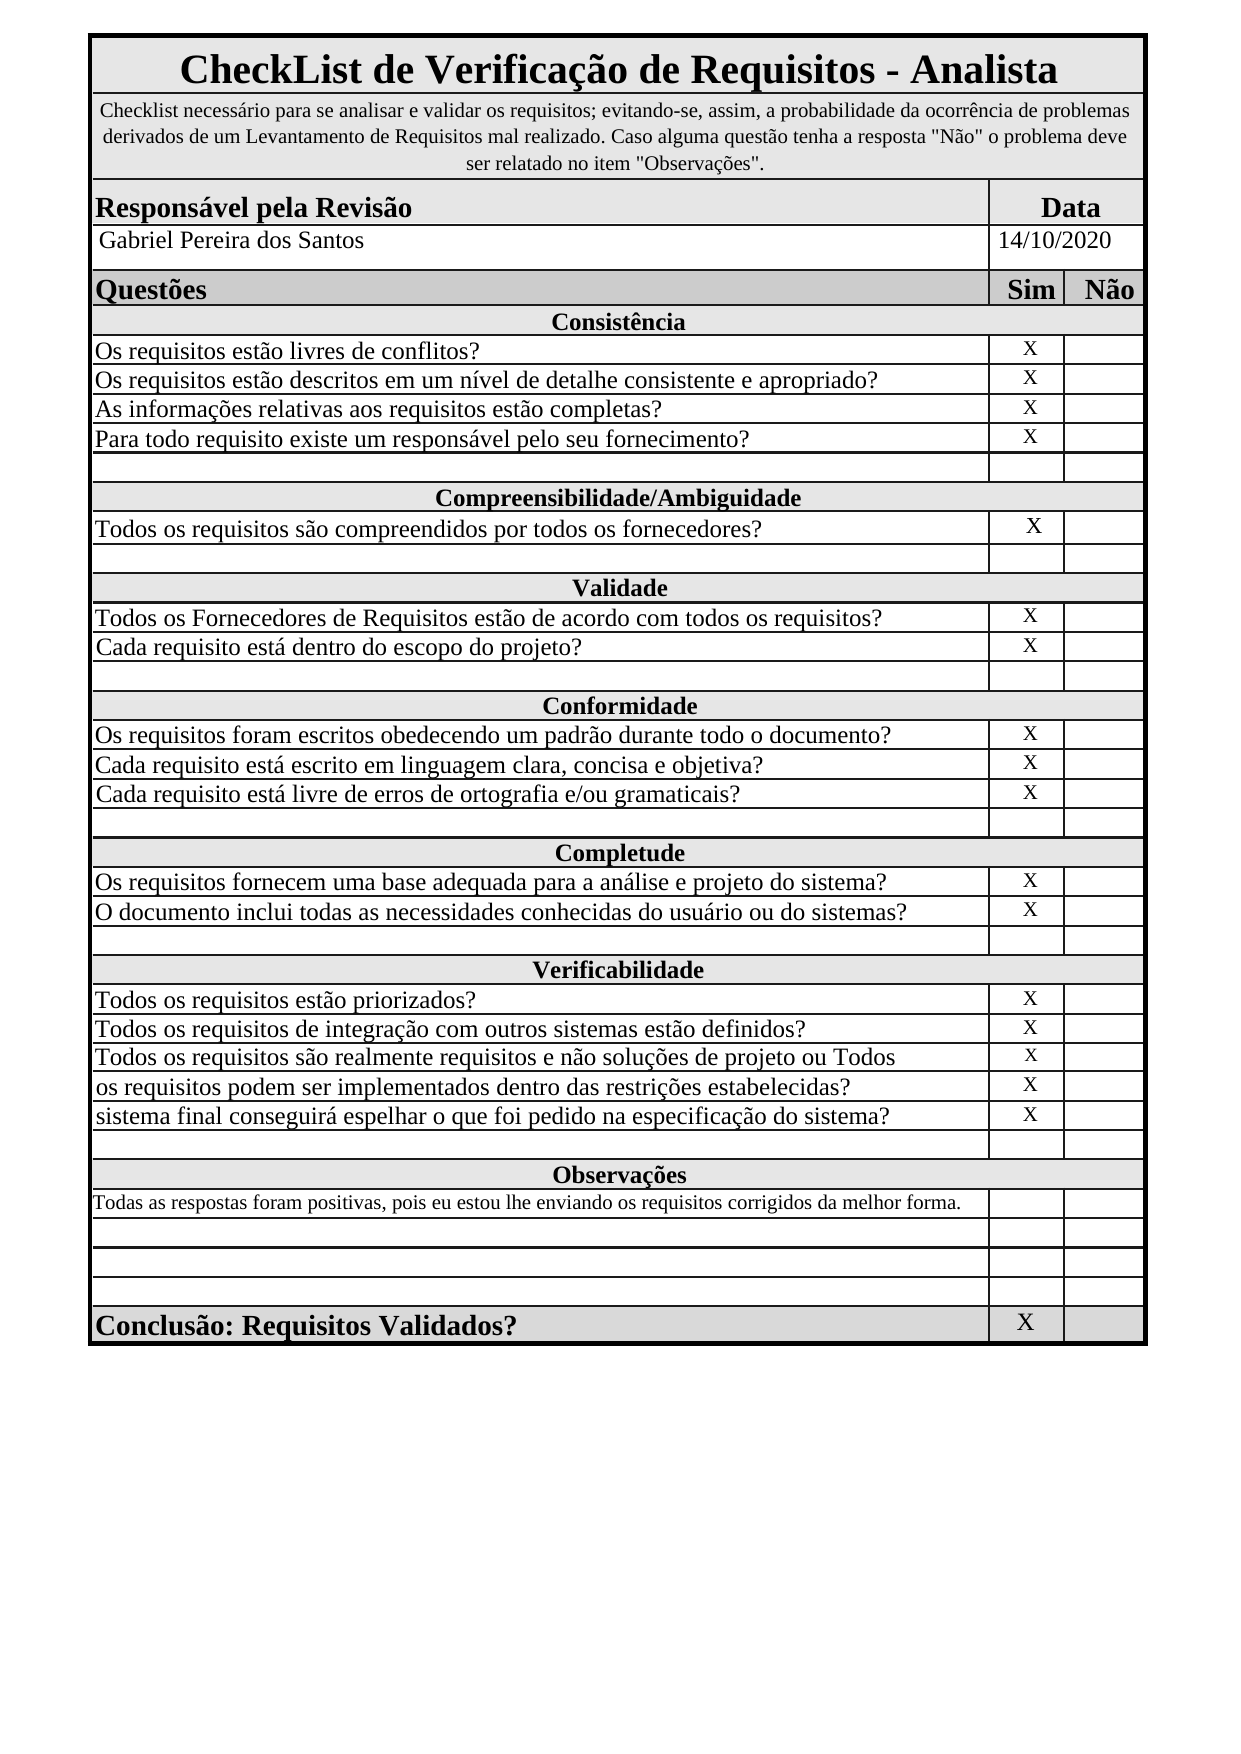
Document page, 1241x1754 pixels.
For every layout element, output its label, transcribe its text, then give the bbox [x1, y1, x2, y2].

table_cell [1065, 1131, 1143, 1158]
table_cell X [990, 750, 1063, 778]
table_cell [990, 1278, 1063, 1305]
table_cell [1065, 750, 1143, 778]
table_cell [1065, 1044, 1143, 1070]
table_cell [1065, 897, 1143, 924]
table_cell Cada requisito está livre de erros de ortografia e/ou gramaticais? [92, 779, 988, 807]
table_cell [990, 1190, 1063, 1217]
table_cell [990, 1249, 1063, 1276]
table_cell Responsável pela Revisão [92, 179, 988, 223]
table_cell [1065, 1072, 1143, 1099]
table_cell X [990, 721, 1063, 748]
table_cell Observações [92, 1159, 1143, 1188]
table_cell X [990, 633, 1063, 660]
table_cell [1065, 604, 1143, 631]
table_cell Todos os Fornecedores de Requisitos estão de acordo com todos os requisitos? [92, 602, 988, 631]
table_cell [1065, 1278, 1143, 1305]
table_cell [92, 926, 988, 954]
table_cell [990, 927, 1063, 954]
table_cell [1065, 1219, 1143, 1246]
table_cell X [990, 512, 1063, 543]
table_cell X [990, 868, 1063, 895]
table_cell [1065, 662, 1143, 689]
table_cell Os requisitos estão descritos em um nível de detalhe consistente e apropriado? [92, 364, 988, 392]
table_cell [1065, 424, 1143, 451]
table_cell [92, 1218, 988, 1246]
table_cell [1065, 1102, 1143, 1129]
table_cell Questões [92, 270, 988, 304]
table_cell [92, 1130, 988, 1158]
table_cell Para todo requisito existe um responsável pelo seu fornecimento? [92, 423, 988, 451]
table_cell Consistência [92, 305, 1143, 334]
table_cell os requisitos podem ser implementados dentro das restrições estabelecidas? [92, 1071, 988, 1099]
table_cell Conclusão: Requisitos Validados? [92, 1306, 988, 1341]
table_cell X [990, 365, 1063, 392]
table_cell [990, 545, 1063, 572]
table_cell Completude [92, 837, 1143, 866]
table_cell As informações relativas aos requisitos estão completas? [92, 394, 988, 422]
table_cell [1065, 1190, 1143, 1217]
table_cell [1065, 927, 1143, 954]
table_cell X [990, 1015, 1063, 1042]
table_cell Não [1065, 271, 1143, 304]
table_cell Todas as respostas foram positivas, pois eu estou lhe enviando os requisitos corrigidos da melhor forma. [92, 1189, 988, 1217]
table_cell [1065, 395, 1143, 422]
table_cell [92, 808, 988, 836]
table_cell [92, 544, 988, 572]
table_cell Cada requisito está dentro do escopo do projeto? [92, 632, 988, 660]
table_cell [1065, 1307, 1143, 1341]
table_cell X [990, 1044, 1063, 1070]
table_cell X [990, 1102, 1063, 1129]
table_cell Verificabilidade [92, 955, 1143, 983]
table_cell Data [990, 180, 1143, 223]
table_cell X [990, 1072, 1063, 1099]
table_cell X [990, 780, 1063, 807]
table_cell [990, 662, 1063, 689]
table_cell Os requisitos foram escritos obedecendo um padrão durante todo o documento? [92, 720, 988, 748]
table_cell X [990, 604, 1063, 631]
table_cell Conformidade [92, 691, 1143, 719]
table_cell X [990, 336, 1063, 363]
table_cell O documento inclui todas as necessidades conhecidas do usuário ou do sistemas? [92, 896, 988, 924]
table_cell [92, 1277, 988, 1305]
table_cell Cada requisito está escrito em linguagem clara, concisa e objetiva? [92, 749, 988, 778]
table_cell Todos os requisitos estão priorizados? [92, 984, 988, 1013]
table_cell [1065, 336, 1143, 363]
table_cell Checklist necessário para se analisar e validar os requisitos; evitando-se, assim, a probabilidade da ocorrência de problemas derivados de um Levantamento de Requisitos mal realizado. Caso alguma questão tenha a resposta "Não" o problema deve ser relatado no item "Observações". [92, 93, 1143, 178]
table_cell [1065, 1249, 1143, 1276]
table_cell [1065, 780, 1143, 807]
table_cell [1065, 868, 1143, 895]
table_cell Gabriel Pereira dos Santos [92, 225, 988, 269]
table_cell [990, 1219, 1063, 1246]
table_cell X [990, 395, 1063, 422]
table_cell Os requisitos estão livres de conflitos? [92, 335, 988, 363]
table_cell [92, 661, 988, 689]
table_cell [1065, 721, 1143, 748]
table_cell [92, 452, 988, 481]
table_cell [1065, 545, 1143, 572]
table_cell [1065, 454, 1143, 481]
table_cell sistema final conseguirá espelhar o que foi pedido na especificação do sistema? [92, 1101, 988, 1129]
table_cell [1065, 1015, 1143, 1042]
table_cell X [990, 1307, 1063, 1341]
table_cell [1065, 985, 1143, 1013]
table_cell Validade [92, 573, 1143, 601]
table_cell [990, 1131, 1063, 1158]
table_cell [1065, 809, 1143, 836]
table_cell [990, 809, 1063, 836]
table_cell Os requisitos fornecem uma base adequada para a análise e projeto do sistema? [92, 867, 988, 895]
table_cell [92, 1247, 988, 1276]
table_cell [1065, 512, 1143, 543]
table_cell Todos os requisitos de integração com outros sistemas estão definidos? [92, 1014, 988, 1042]
table_cell Todos os requisitos são compreendidos por todos os fornecedores? [92, 511, 988, 543]
table_cell [1065, 365, 1143, 392]
table_cell X [990, 897, 1063, 924]
table_cell [990, 454, 1063, 481]
table_cell Sim [990, 271, 1063, 304]
table_cell [1065, 633, 1143, 660]
table_cell Compreensibilidade/Ambiguidade [92, 482, 1143, 510]
table_cell X [990, 985, 1063, 1013]
table_cell Todos os requisitos são realmente requisitos e não soluções de projeto ou Todos [92, 1043, 988, 1070]
table_cell 14/10/2020 [990, 226, 1143, 269]
table_cell X [990, 424, 1063, 451]
table_header CheckList de Verificação de Requisitos - Analista [92, 38, 1143, 92]
